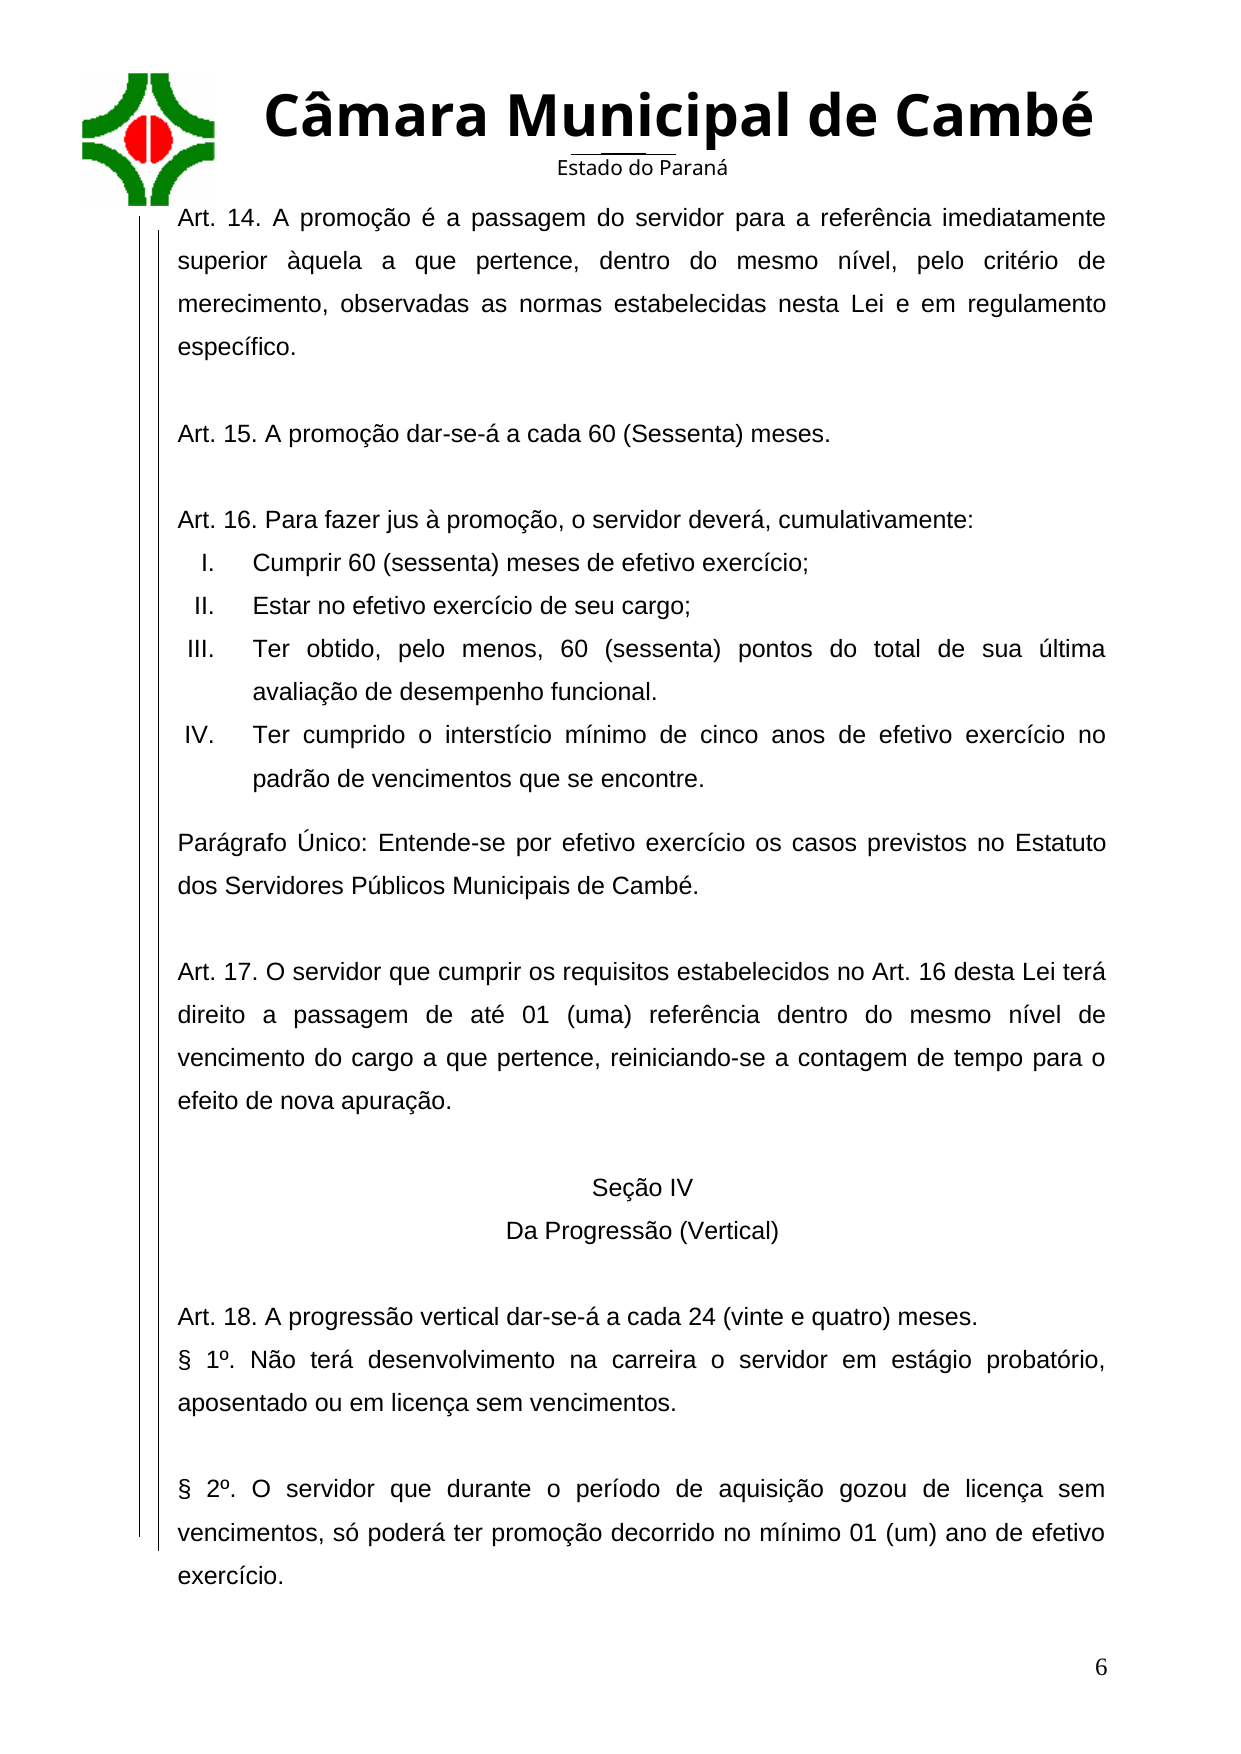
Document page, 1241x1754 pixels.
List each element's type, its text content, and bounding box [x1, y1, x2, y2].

text Da Progressão (Vertical) [177, 1216, 1107, 1244]
text § 2º. O servidor que durante o período de aquisição gozou de licença sem vencimentos, só poderá ter promoção decorrido no mínimo 01 (um) ano de efetivo exercício. [177, 1474, 1107, 1589]
text Art. 18. A progressão vertical dar-se-á a cada 24 (vinte e quatro) meses. [177, 1302, 1107, 1331]
text Art. 17. O servidor que cumprir os requisitos estabelecidos no Art. 16 desta Lei terá direito a passagem de até 01 (uma) referência dentro do mesmo nível de vencimento do cargo a que pertence, reiniciando-se a contagem de tempo para o efeito de nova apuração. [177, 957, 1107, 1115]
text Parágrafo Único: Entende-se por efetivo exercício os casos previstos no Estatuto dos Servidores Públicos Municipais de Cambé. [177, 827, 1107, 899]
text § 1º. Não terá desenvolvimento na carreira o servidor em estágio probatório, aposentado ou em licença sem vencimentos. [177, 1345, 1107, 1417]
text Art. 14. A promoção é a passagem do servidor para a referência imediatamente superior àquela a que pertence, dentro do mesmo nível, pelo critério de merecimento, observadas as normas estabelecidas nesta Lei e em regulamento específico. [177, 203, 1107, 361]
text Art. 15. A promoção dar-se-á a cada 60 (Sessenta) meses. [177, 418, 1107, 447]
text Seção IV [177, 1172, 1107, 1201]
list Cumprir 60 (sessenta) meses de efetivo exercício; [215, 548, 1107, 577]
list Ter cumprido o interstício mínimo de cinco anos de efetivo exercício no padrão de vencimentos que se encontre. [215, 720, 1107, 792]
list Ter obtido, pelo menos, 60 (sessenta) pontos do total de sua última avaliação de desempenho funcional. [215, 634, 1107, 706]
list Estar no efetivo exercício de seu cargo; [215, 591, 1107, 620]
text Art. 16. Para fazer jus à promoção, o servidor deverá, cumulativamente: [177, 505, 1107, 533]
